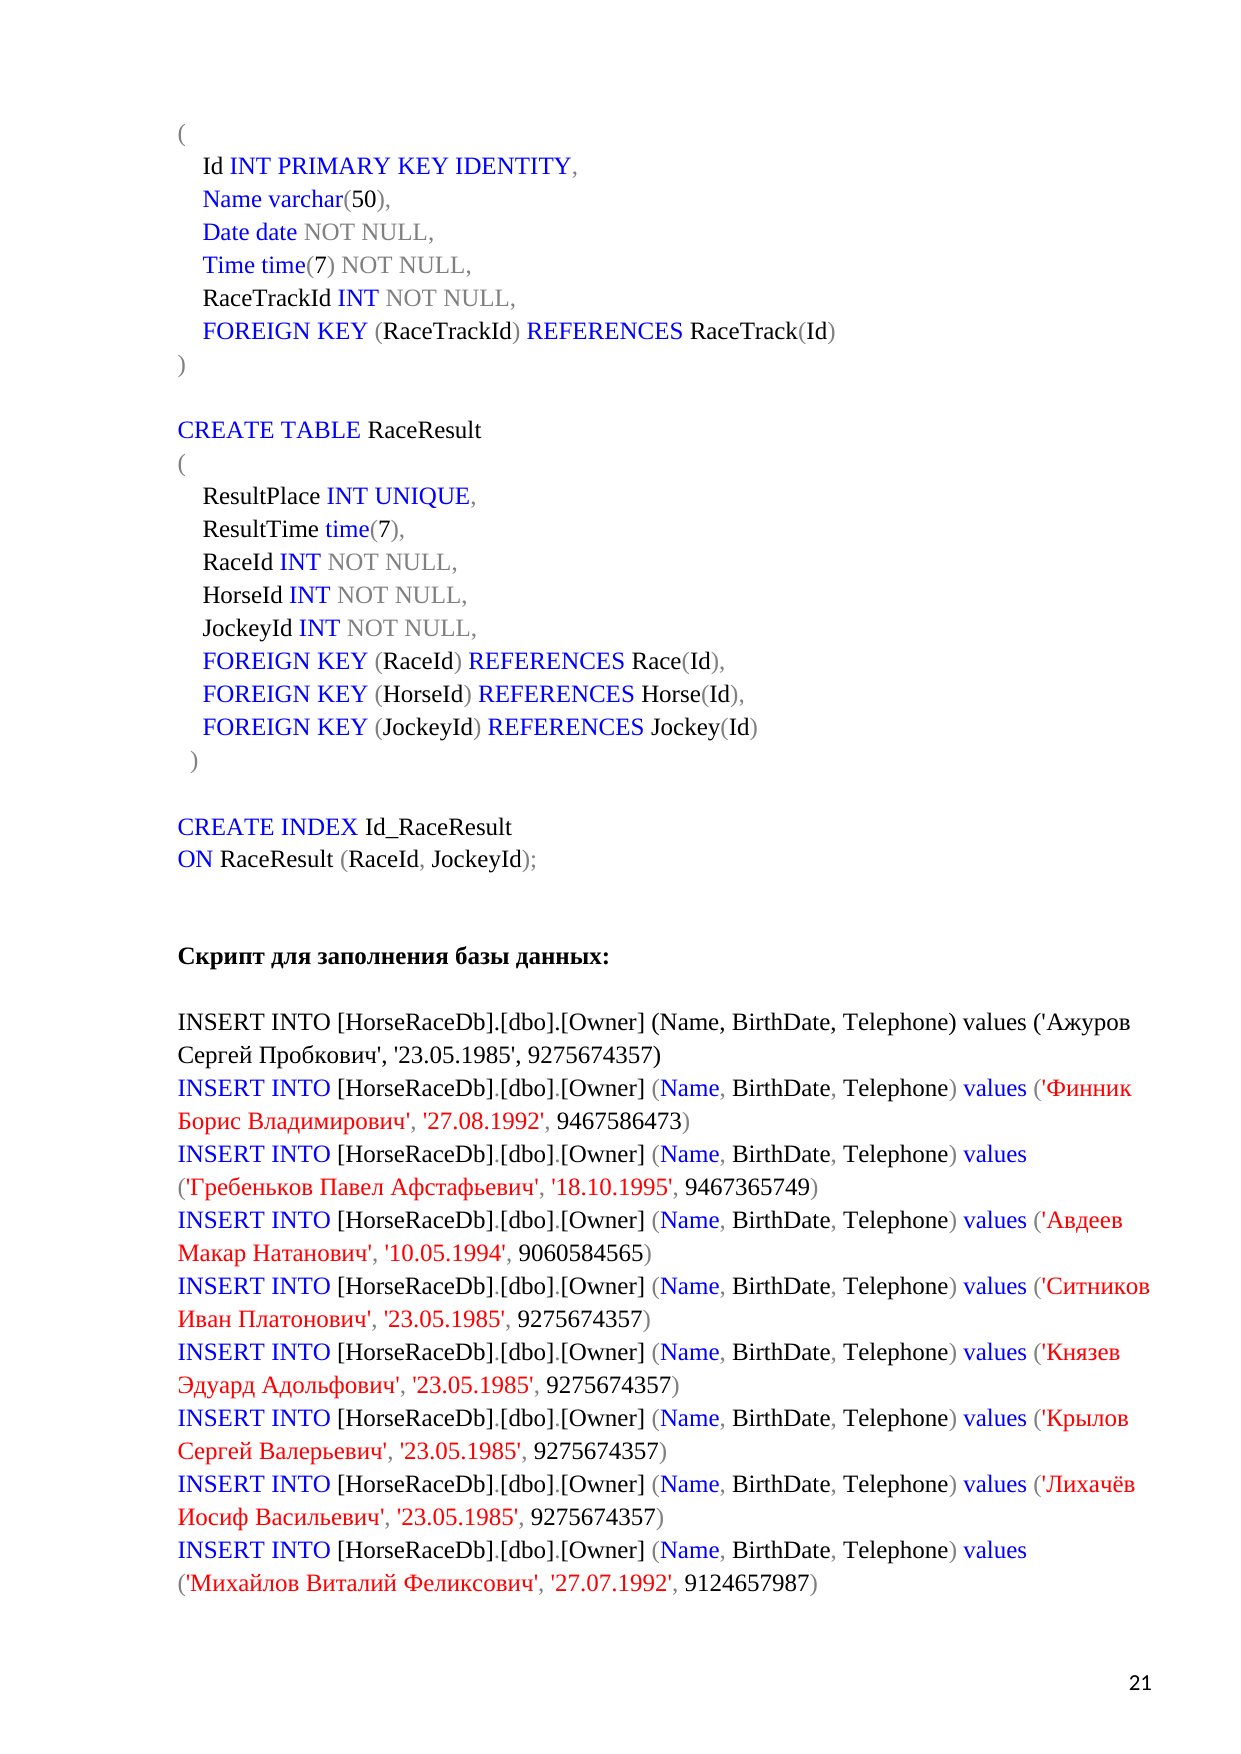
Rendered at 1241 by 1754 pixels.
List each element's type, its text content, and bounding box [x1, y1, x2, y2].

text ( [177, 118, 1152, 147]
text ResultPlace INT UNIQUE, [177, 481, 1152, 510]
text ResultTime time(7), [177, 514, 1152, 543]
text CREATE INDEX Id_RaceResult [177, 812, 1152, 840]
text INSERT INTO [HorseRaceDb].[dbo].[Owner] (Name, BirthDate, Telephone) values ('Финник Борис Владимирович', '27.08.1992', 9467586473) [177, 1073, 1152, 1135]
text INSERT INTO [HorseRaceDb].[dbo].[Owner] (Name, BirthDate, Telephone) values ('Михайлов Виталий Феликсович', '27.07.1992', 9124657987) [177, 1535, 1152, 1597]
text INSERT INTO [HorseRaceDb].[dbo].[Owner] (Name, BirthDate, Telephone) values ('Гребеньков Павел Афстафьевич', '18.10.1995', 9467365749) [177, 1139, 1152, 1201]
text CREATE TABLE RaceResult [177, 415, 1152, 444]
text INSERT INTO [HorseRaceDb].[dbo].[Owner] (Name, BirthDate, Telephone) values ('Князев Эдуард Адольфович', '23.05.1985', 9275674357) [177, 1337, 1152, 1399]
text INSERT INTO [HorseRaceDb].[dbo].[Owner] (Name, BirthDate, Telephone) values ('Ситников Иван Платонович', '23.05.1985', 9275674357) [177, 1271, 1152, 1333]
text INSERT INTO [HorseRaceDb].[dbo].[Owner] (Name, BirthDate, Telephone) values ('Ажуров Сергей Пробкович', '23.05.1985', 9275674357) [177, 1007, 1152, 1069]
text INSERT INTO [HorseRaceDb].[dbo].[Owner] (Name, BirthDate, Telephone) values ('Крылов Сергей Валерьевич', '23.05.1985', 9275674357) [177, 1403, 1152, 1465]
text RaceTrackId INT NOT NULL, [177, 283, 1152, 312]
text FOREIGN KEY (RaceId) REFERENCES Race(Id), [177, 646, 1152, 675]
text ( [177, 448, 1152, 477]
text HorseId INT NOT NULL, [177, 580, 1152, 609]
text ) [177, 746, 1152, 774]
text Date date NOT NULL, [177, 217, 1152, 246]
text ON RaceResult (RaceId, JockeyId); [177, 844, 1152, 873]
text Time time(7) NOT NULL, [177, 250, 1152, 279]
text ) [177, 349, 1152, 378]
text INSERT INTO [HorseRaceDb].[dbo].[Owner] (Name, BirthDate, Telephone) values ('Лихачёв Иосиф Васильевич', '23.05.1985', 9275674357) [177, 1469, 1152, 1531]
text FOREIGN KEY (JockeyId) REFERENCES Jockey(Id) [177, 712, 1152, 741]
text Id INT PRIMARY KEY IDENTITY, [177, 151, 1152, 180]
text FOREIGN KEY (RaceTrackId) REFERENCES RaceTrack(Id) [177, 316, 1152, 345]
text RaceId INT NOT NULL, [177, 547, 1152, 576]
text JockeyId INT NOT NULL, [177, 613, 1152, 642]
text Скрипт для заполнения базы данных: [177, 941, 1152, 969]
text INSERT INTO [HorseRaceDb].[dbo].[Owner] (Name, BirthDate, Telephone) values ('Авдеев Макар Натанович', '10.05.1994', 9060584565) [177, 1205, 1152, 1267]
text FOREIGN KEY (HorseId) REFERENCES Horse(Id), [177, 679, 1152, 708]
text Name varchar(50), [177, 184, 1152, 213]
